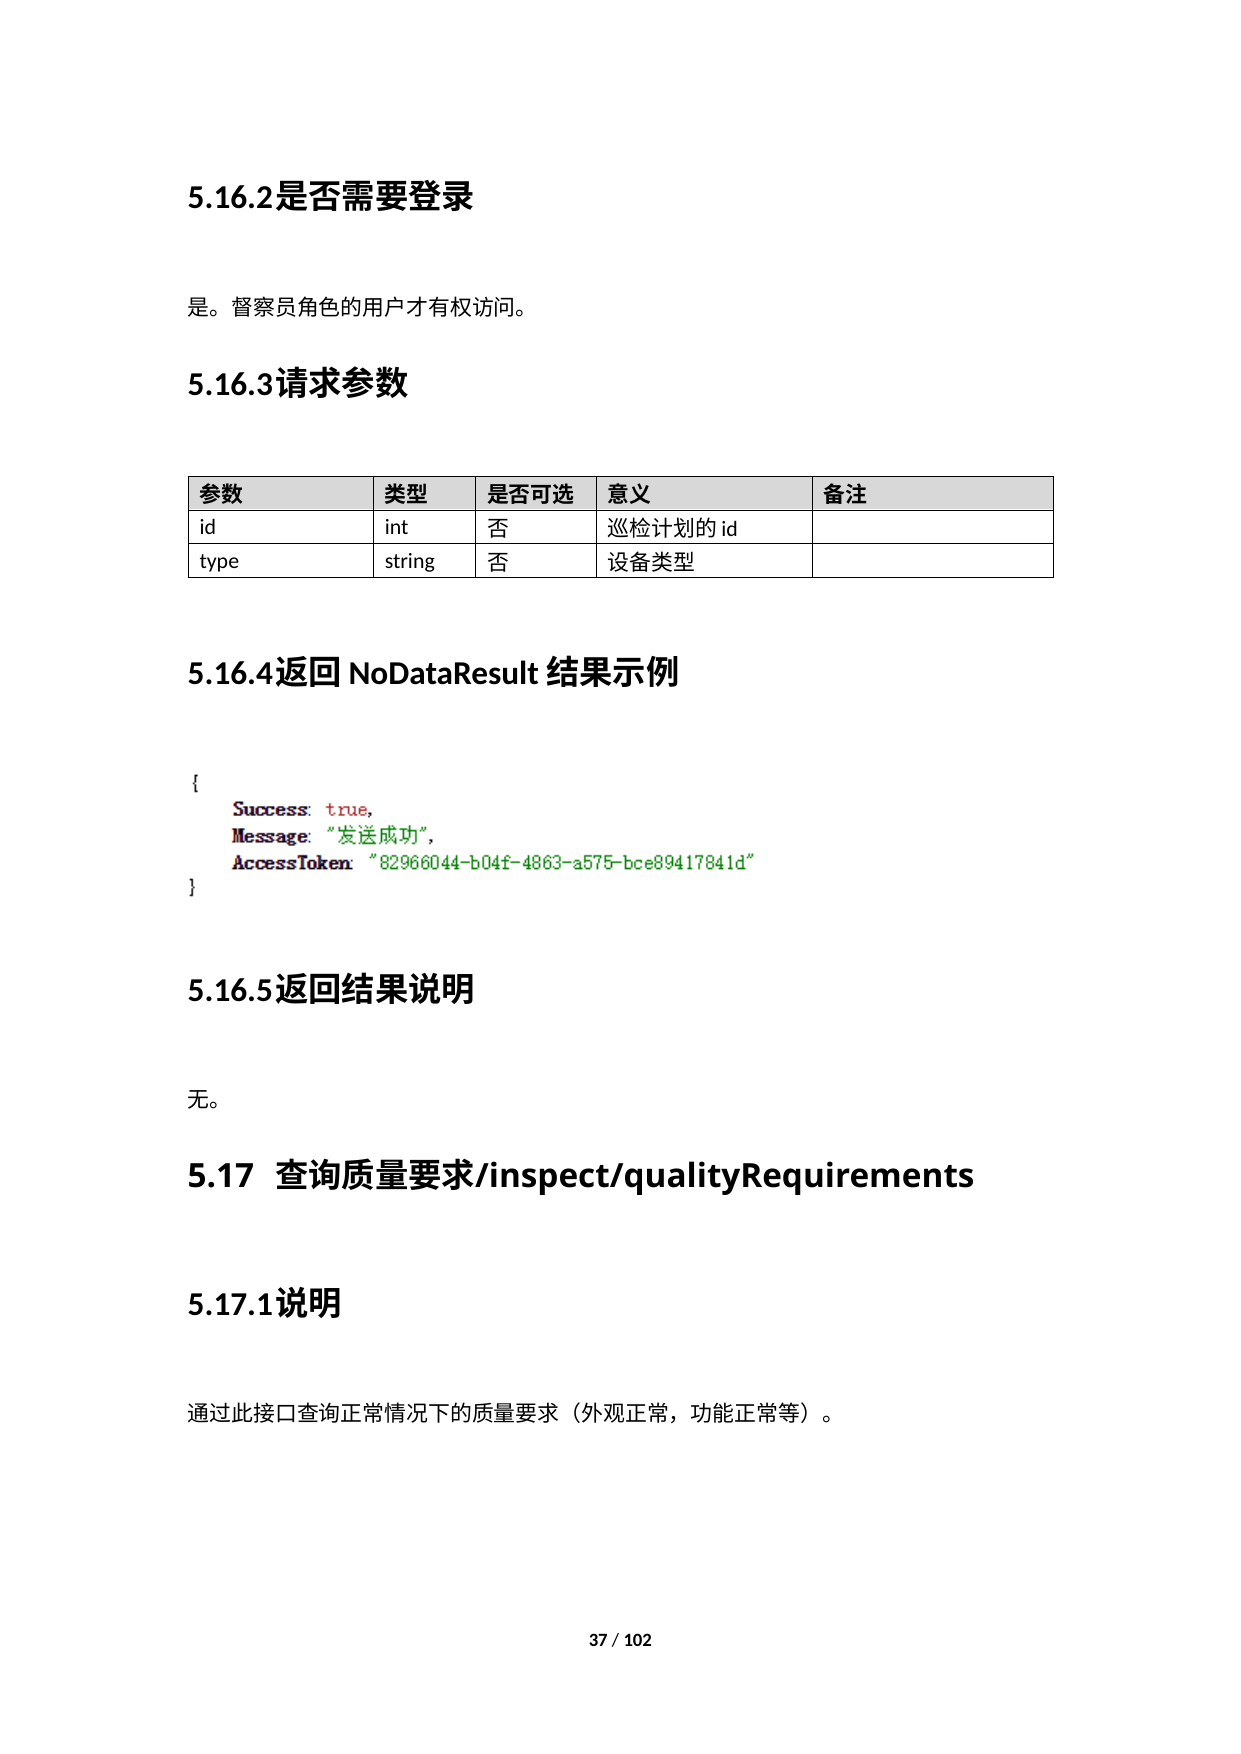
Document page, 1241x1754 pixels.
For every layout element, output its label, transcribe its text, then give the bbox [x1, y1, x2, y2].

text 无。 [187, 1081, 1053, 1114]
subtitle 返回NoDataResult结果示例 [187, 637, 1053, 702]
table_cell int [374, 511, 475, 543]
table_header 类型 [374, 477, 475, 509]
subtitle 返回结果说明 [187, 954, 1053, 1019]
subtitle 说明 [187, 1268, 1053, 1333]
table_cell type [189, 544, 373, 577]
table_header 意义 [597, 477, 812, 509]
table_header 备注 [813, 477, 1053, 509]
table_cell 否 [476, 511, 596, 543]
table_cell [813, 511, 1053, 543]
table_cell id [189, 511, 373, 543]
table_cell 巡检计划的id [597, 511, 812, 543]
subtitle 是否需要登录 [187, 162, 1053, 227]
table_cell 否 [476, 544, 596, 577]
picture [187, 764, 769, 909]
table_cell string [374, 544, 475, 577]
text 通过此接口查询正常情况下的质量要求（外观正常，功能正常等）。 [187, 1395, 1053, 1428]
table_header 参数 [189, 477, 373, 509]
table_cell [813, 544, 1053, 577]
subtitle 请求参数 [187, 349, 1053, 414]
table_header 是否可选 [476, 477, 596, 509]
subtitle 查询质量要求/inspect/qualityRequirements [187, 1141, 1053, 1206]
text 是。督察员角色的用户才有权访问。 [187, 289, 1053, 322]
table_cell 设备类型 [597, 544, 812, 577]
